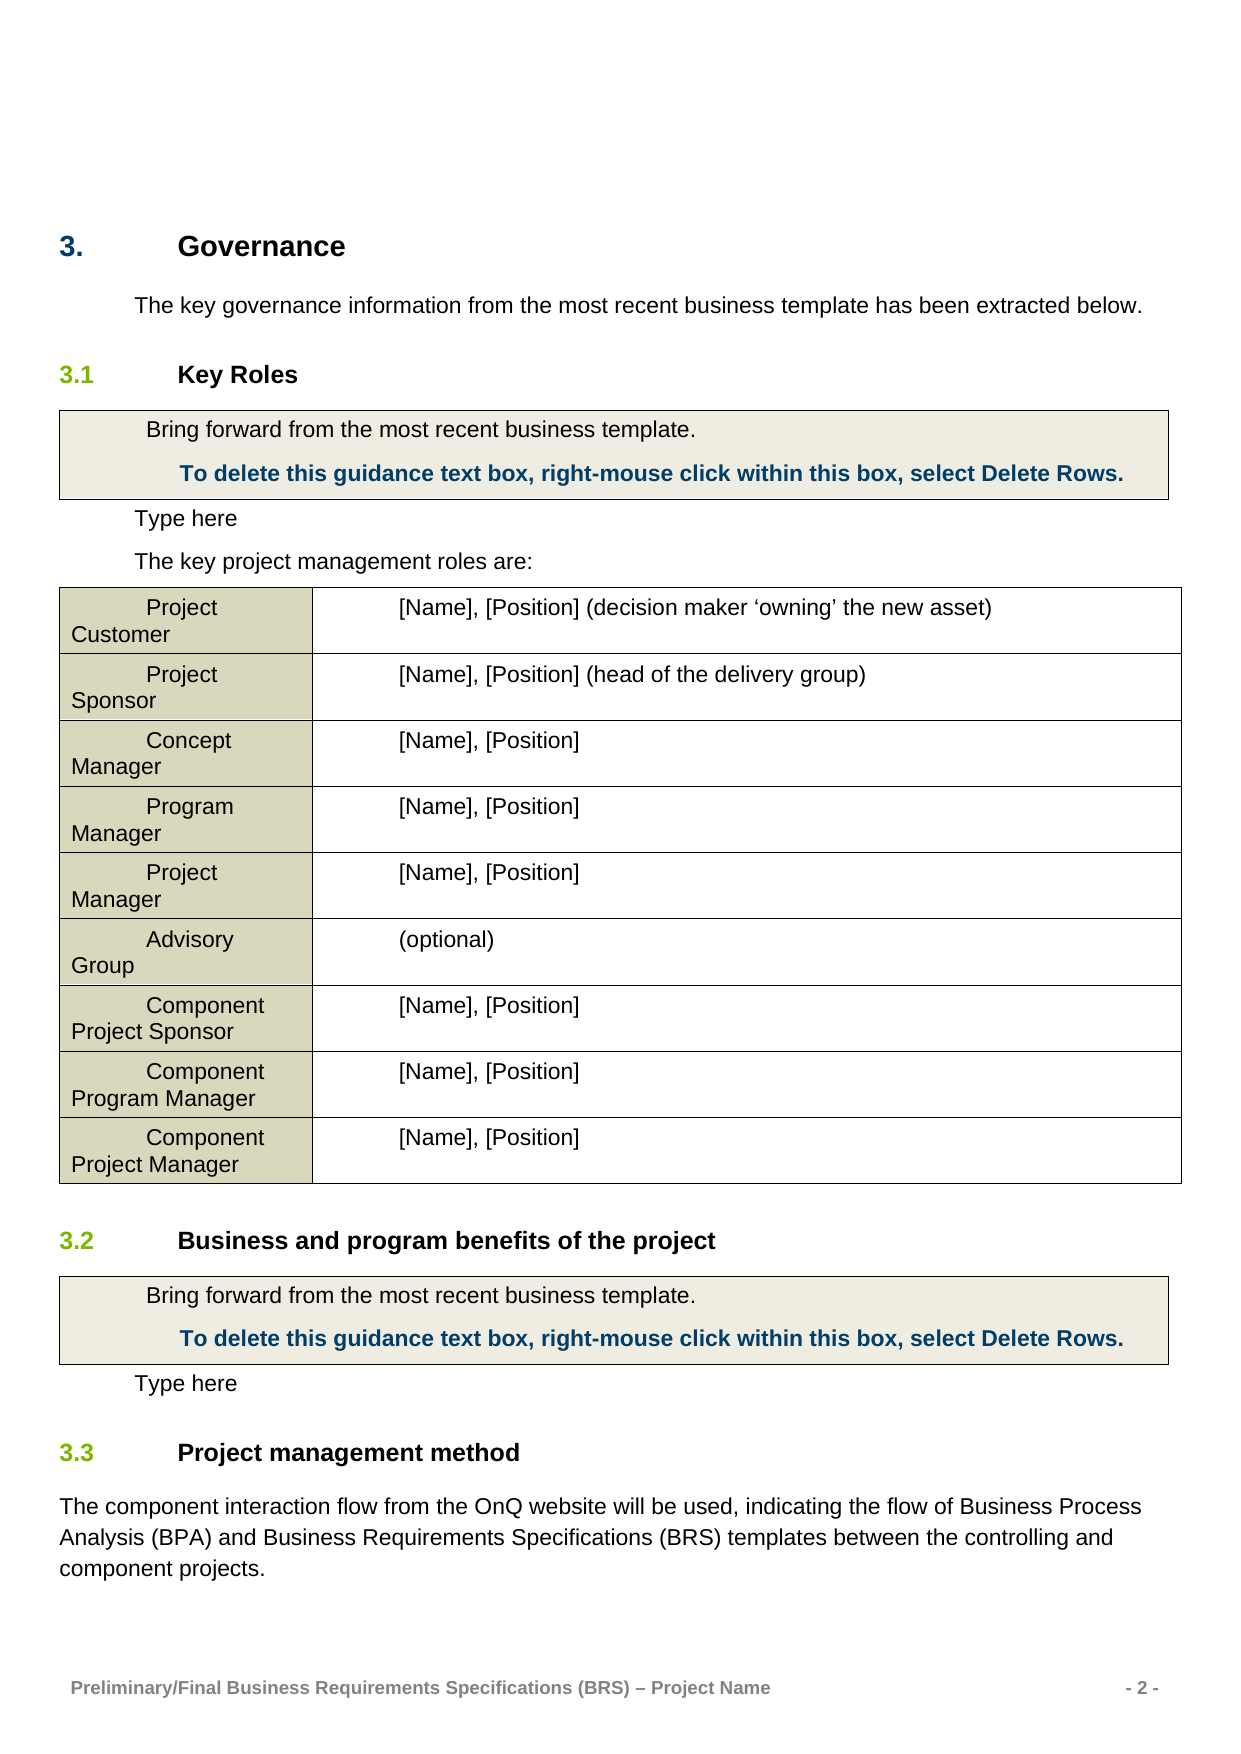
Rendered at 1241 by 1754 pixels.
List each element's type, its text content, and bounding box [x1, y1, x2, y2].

table_cell Component Program Manager [60, 1052, 312, 1117]
table_cell Project Manager [60, 853, 312, 918]
table_header Bring forward from the most recent business template. To delete this guidance text box, right-mouse click within this box, select Delete Rows. [60, 411, 1168, 498]
table_cell Concept Manager [60, 721, 312, 786]
table_cell [Name], [Position] [313, 1118, 1181, 1183]
text The key governance information from the most recent business template has been extracted below. [59, 287, 1181, 319]
table_cell [Name], [Position] [313, 853, 1181, 918]
text Type here [59, 499, 1181, 531]
table_cell (optional) [313, 919, 1181, 984]
list The component interaction flow from the OnQ website will be used, indicating the flow of Business Process Analysis (BPA) and Business Requirements Specifications (BRS) templates between the controlling and component projects. [59, 1488, 1181, 1581]
table_cell Program Manager [60, 787, 312, 852]
subtitle Governance [59, 229, 1181, 262]
table_cell [Name], [Position] [313, 787, 1181, 852]
subtitle Business and program benefits of the project [59, 1226, 1181, 1255]
text The key project management roles are: [59, 543, 1181, 574]
table_header Bring forward from the most recent business template. To delete this guidance text box, right-mouse click within this box, select Delete Rows. [60, 1277, 1168, 1364]
subtitle Project management method [59, 1438, 1181, 1467]
table_cell [Name], [Position] (head of the delivery group) [313, 654, 1181, 719]
table_cell [Name], [Position] [313, 1052, 1181, 1117]
table_header Project Customer [60, 588, 312, 653]
table_cell Advisory Group [60, 919, 312, 984]
subtitle Key Roles [59, 360, 1181, 389]
text Type here [59, 1365, 1181, 1396]
table_cell Component Project Manager [60, 1118, 312, 1183]
table_cell [Name], [Position] [313, 986, 1181, 1051]
table_cell Project Sponsor [60, 654, 312, 719]
table_cell Component Project Sponsor [60, 986, 312, 1051]
table_header [Name], [Position] (decision maker ‘owning’ the new asset) [313, 588, 1181, 653]
table_cell [Name], [Position] [313, 721, 1181, 786]
